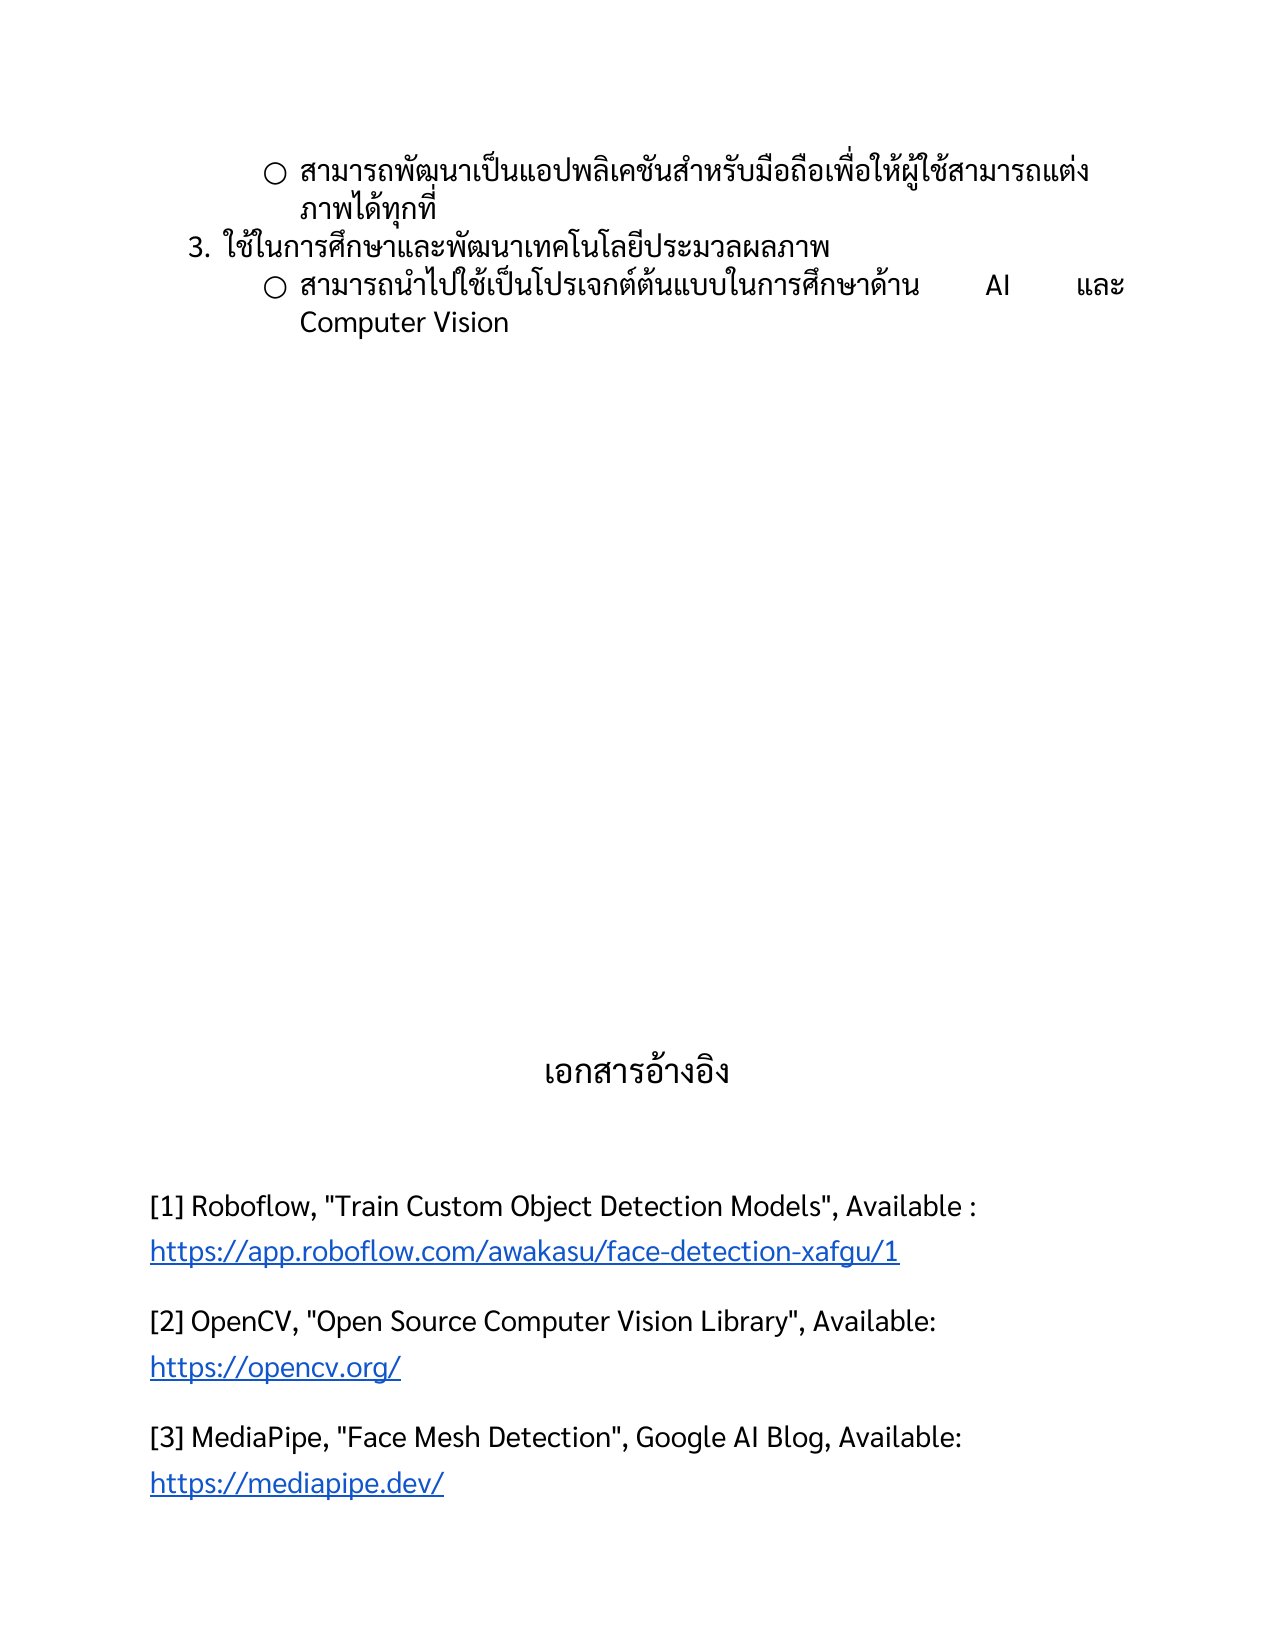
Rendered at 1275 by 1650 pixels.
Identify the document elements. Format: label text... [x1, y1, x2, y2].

text [2] OpenCV, "Open Source Computer Vision Library", Available: https://opencv.org/ [150, 1301, 1125, 1384]
list สามารถพัฒนาเป็นแอปพลิเคชันสำหรับมือถือเพื่อให้ผู้ใช้สามารถแต่งภาพได้ทุกที่ [262, 150, 1125, 226]
text เอกสารอ้างอิง [150, 1048, 1125, 1091]
list สามารถนำไปใช้เป็นโปรเจกต์ต้นแบบในการศึกษาด้าน AI และ Computer Vision [262, 264, 1125, 339]
text [3] MediaPipe, "Face Mesh Detection", Google AI Blog, Available: https://mediapipe.dev/ [150, 1416, 1125, 1500]
text [1] Roboflow, "Train Custom Object Detection Models", Available : https://app.roboflow.com/awakasu/face-detection-xafgu/1 [150, 1185, 1125, 1268]
list ใช้ในการศึกษาและพัฒนาเทคโนโลยีประมวลผลภาพ [187, 226, 1125, 264]
